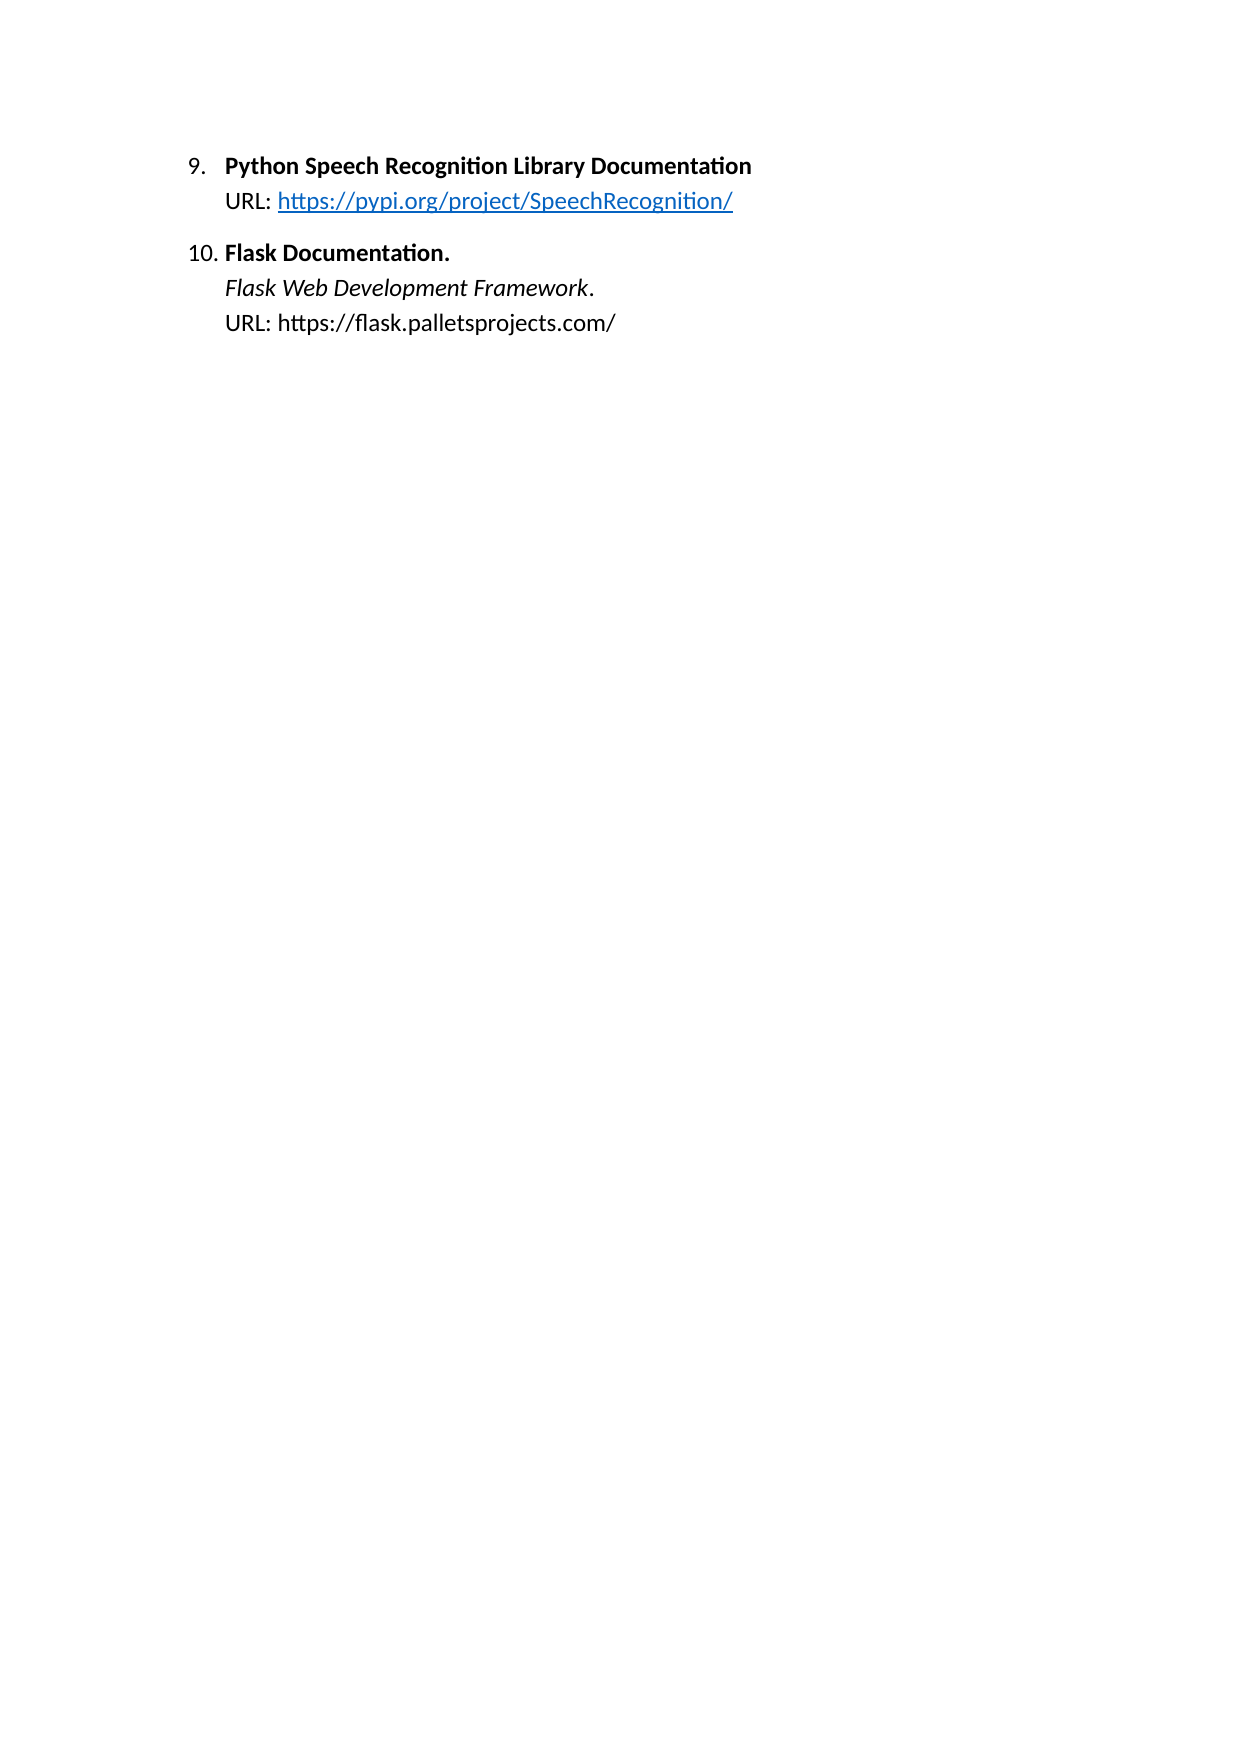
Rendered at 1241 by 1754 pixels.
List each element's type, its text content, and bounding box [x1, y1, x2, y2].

list Flask Documentation. Flask Web Development Framework. URL: https://flask.palletsprojects.com/ [187, 237, 1090, 372]
list Python Speech Recognition Library Documentation URL: https://pypi.org/project/SpeechRecognition/ [187, 150, 1090, 216]
